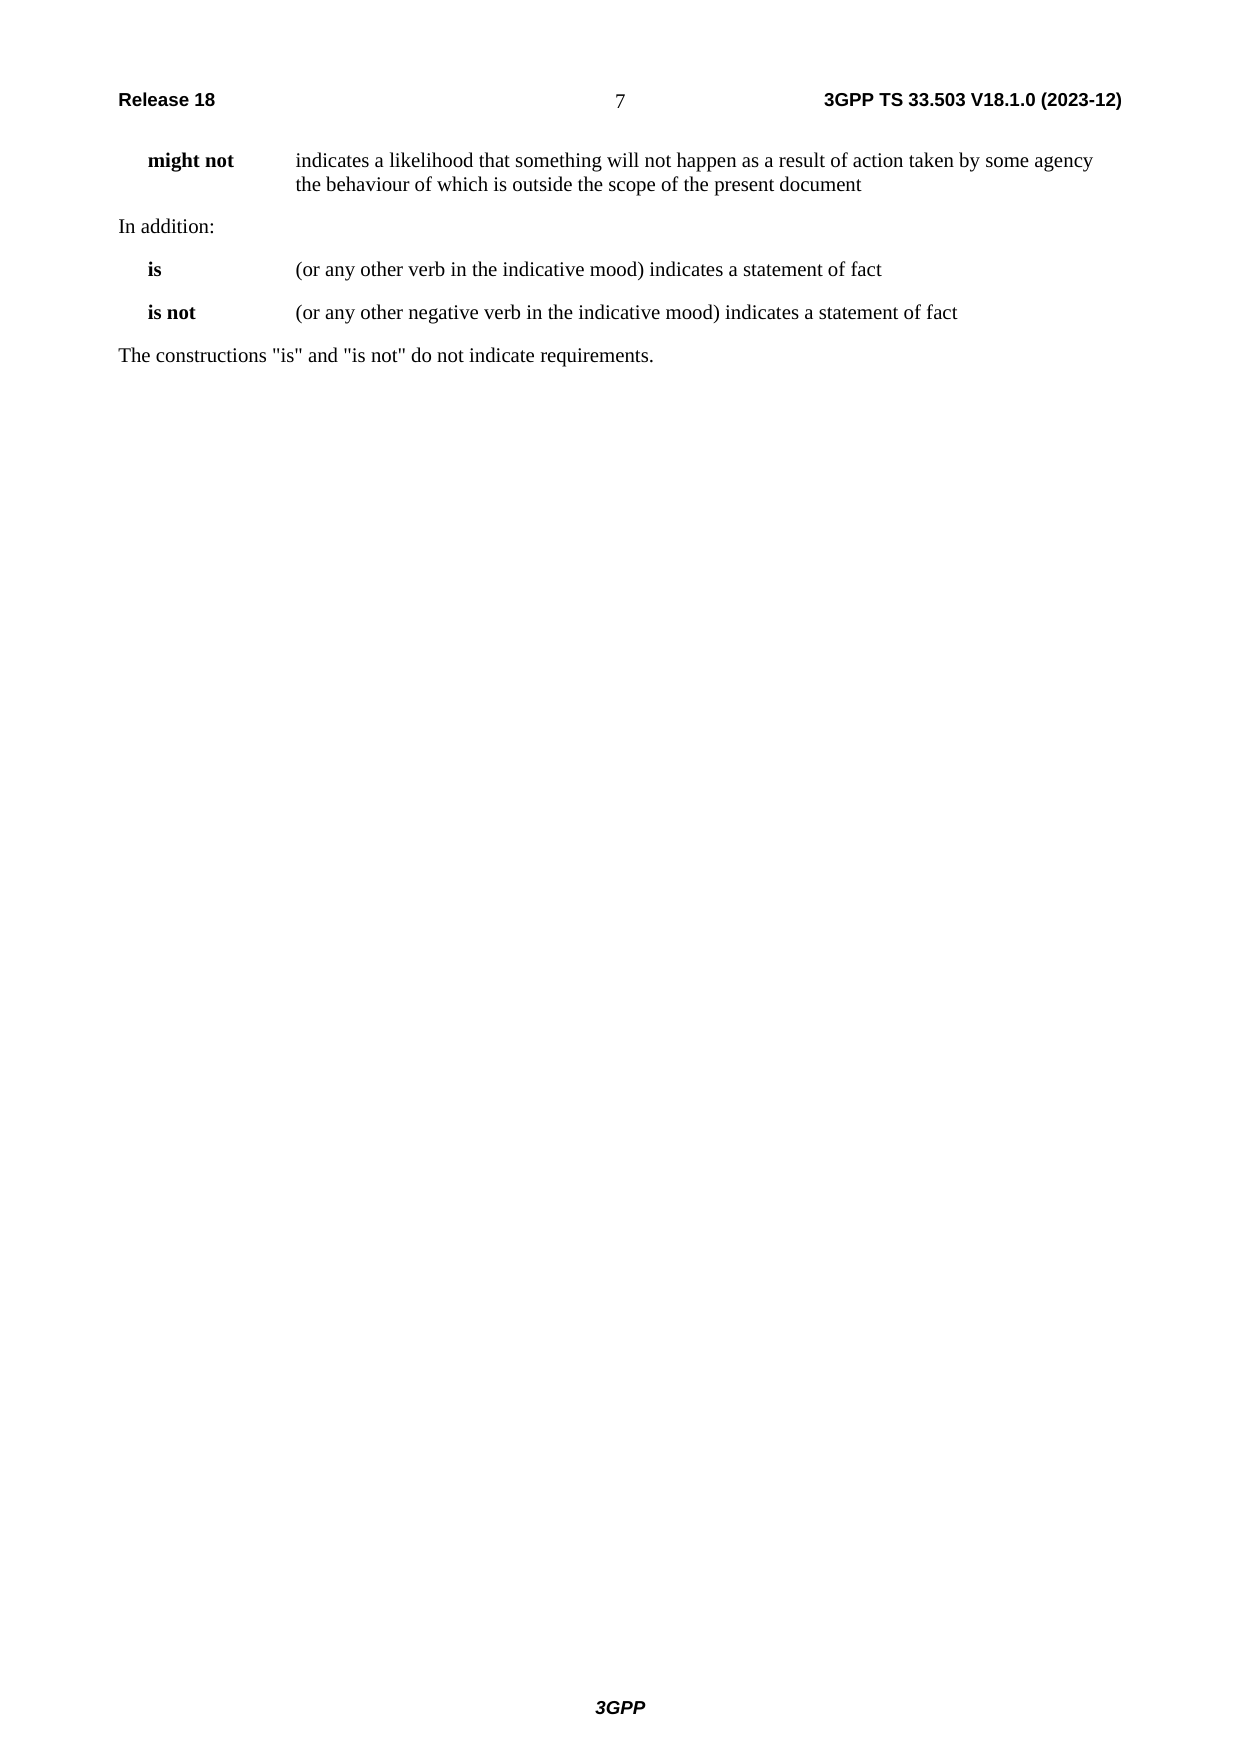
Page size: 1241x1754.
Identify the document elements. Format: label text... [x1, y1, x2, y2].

text is not (or any other negative verb in the indicative mood) indicates a statement of fact [148, 300, 1122, 324]
text might not indicates a likelihood that something will not happen as a result of action taken by some agency the behaviour of which is outside the scope of the present document [148, 147, 1122, 196]
text In addition: [118, 214, 1122, 238]
text is (or any other verb in the indicative mood) indicates a statement of fact [148, 257, 1122, 281]
text The constructions "is" and "is not" do not indicate requirements. [118, 343, 1122, 367]
